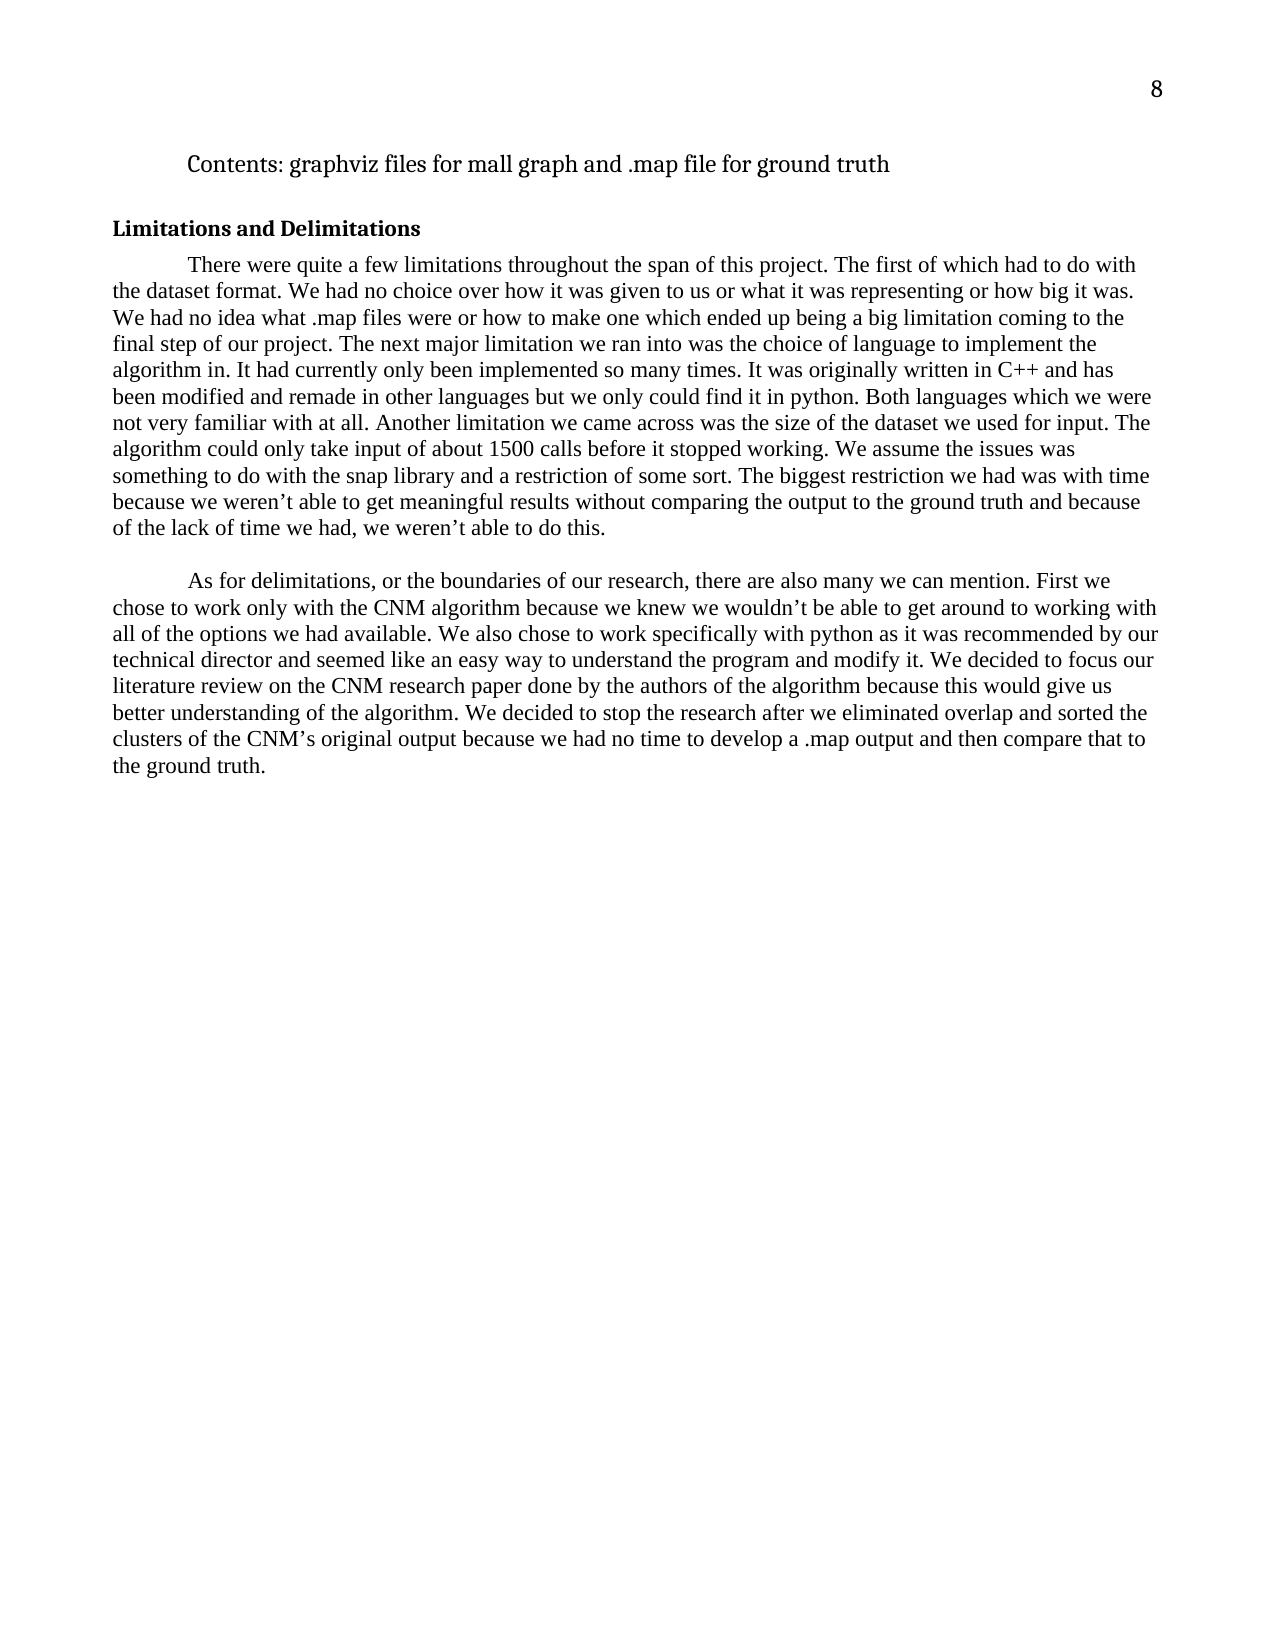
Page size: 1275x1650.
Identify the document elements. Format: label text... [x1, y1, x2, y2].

subtitle Limitations and Delimitations [112, 216, 1163, 243]
text There were quite a few limitations throughout the span of this project. The first of which had to do with the dataset format. We had no choice over how it was given to us or what it was representing or how big it was. We had no idea what .map files were or how to make one which ended up being a big limitation coming to the final step of our project. The next major limitation we ran into was the choice of language to implement the algorithm in. It had currently only been implemented so many times. It was originally written in C++ and has been modified and remade in other languages but we only could find it in python. Both languages which we were not very familiar with at all. Another limitation we came across was the size of the dataset we used for input. The algorithm could only take input of about 1500 calls before it stopped working. We assume the issues was something to do with the snap library and a restriction of some sort. The biggest restriction we had was with time because we weren’t able to get meaningful results without comparing the output to the ground truth and because of the lack of time we had, we weren’t able to do this. [112, 251, 1163, 541]
text As for delimitations, or the boundaries of our research, there are also many we can mention. First we chose to work only with the CNM algorithm because we knew we wouldn’t be able to get around to working with all of the options we had available. We also chose to work specifically with python as it was recommended by our technical director and seemed like an easy way to understand the program and modify it. We decided to focus our literature review on the CNM research paper done by the authors of the algorithm because this would give us better understanding of the algorithm. We decided to stop the research after we eliminated overlap and sorted the clusters of the CNM’s original output because we had no time to develop a .map output and then compare that to the ground truth. [112, 567, 1163, 778]
text Contents: graphviz files for mall graph and .map file for ground truth [112, 150, 1163, 179]
